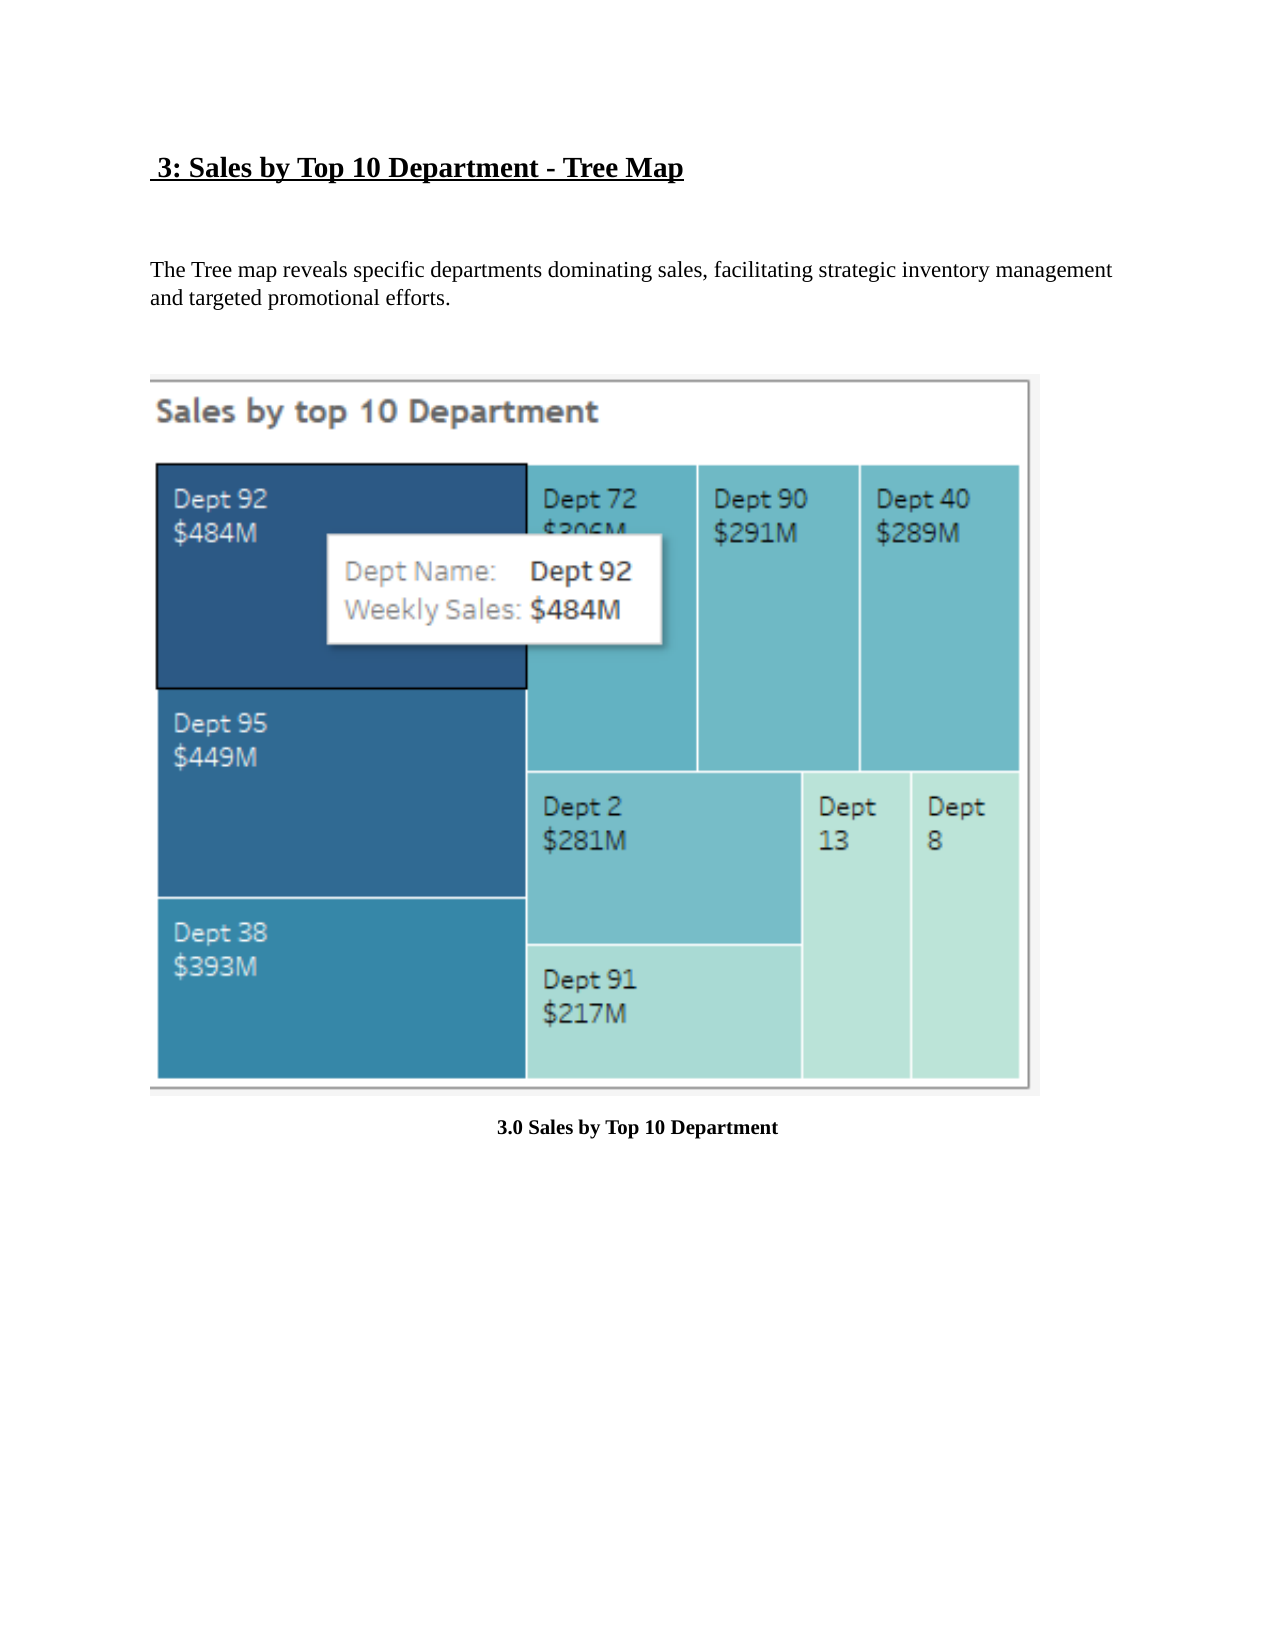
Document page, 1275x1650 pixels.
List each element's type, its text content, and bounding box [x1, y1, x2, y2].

text 3: Sales by Top 10 Department - Tree Map [150, 150, 1125, 183]
text 3.0 Sales by Top 10 Department [150, 1114, 1125, 1139]
picture [150, 374, 1040, 1096]
text The Tree map reveals specific departments dominating sales, facilitating strategic inventory management and targeted promotional efforts. [150, 256, 1125, 310]
